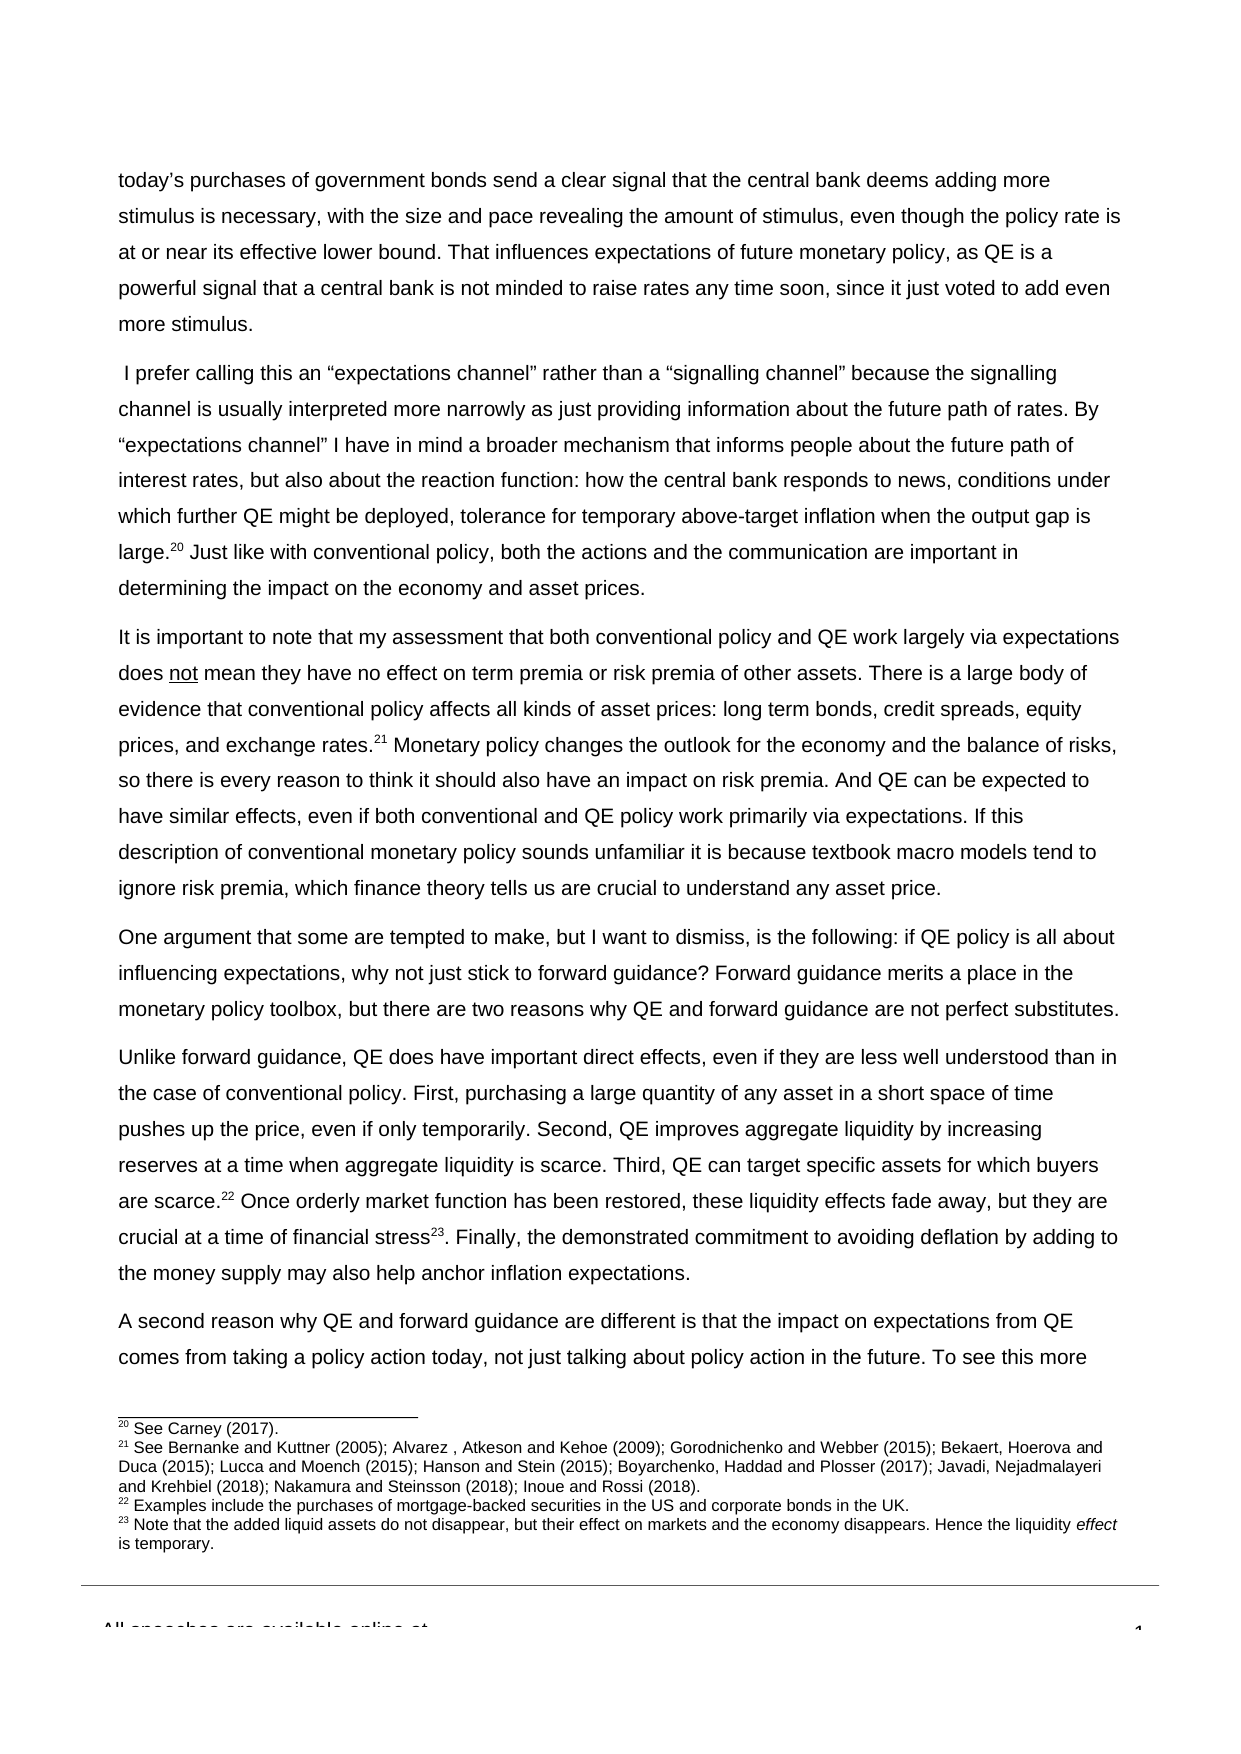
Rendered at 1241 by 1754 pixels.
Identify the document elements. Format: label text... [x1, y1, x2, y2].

text It is important to note that my assessment that both conventional policy and QE work largely via expectations does not mean they have no effect on term premia or risk premia of other assets. There is a large body of evidence that conventional policy affects all kinds of asset prices: long term bonds, credit spreads, equity prices, and exchange rates.21 Monetary policy changes the outlook for the economy and the balance of risks, so there is every reason to think it should also have an impact on risk premia. And QE can be expected to have similar effects, even if both conventional and QE policy work primarily via expectations. If this description of conventional monetary policy sounds unfamiliar it is because textbook macro models tend to ignore risk premia, which finance theory tells us are crucial to understand any asset price. [118, 624, 1123, 900]
text I prefer calling this an “expectations channel” rather than a “signalling channel” because the signalling channel is usually interpreted more narrowly as just providing information about the future path of rates. By “expectations channel” I have in mind a broader mechanism that informs people about the future path of interest rates, but also about the reaction function: how the central bank responds to news, conditions under which further QE might be deployed, tolerance for temporary above-target inflation when the output gap is large.20 Just like with conventional policy, both the actions and the communication are important in determining the impact on the economy and asset prices. [118, 361, 1113, 600]
text 22 Examples include the purchases of mortgage-backed securities in the US and corporate bonds in the UK. [118, 1496, 1205, 1515]
text 20 See Carney (2017). [118, 1419, 1205, 1438]
text 21 See Bernanke and Kuttner (2005); Alvarez , Atkeson and Kehoe (2009); Gorodnichenko and Webber (2015); Bekaert, Hoerova and Duca (2015); Lucca and Moench (2015); Hanson and Stein (2015); Boyarchenko, Haddad and Plosser (2017); Javadi, Nejadmalayeri and Krehbiel (2018); Nakamura and Steinsson (2018); Inoue and Rossi (2018). [118, 1438, 1102, 1496]
text today’s purchases of government bonds send a clear signal that the central bank deems adding more stimulus is necessary, with the size and pace revealing the amount of stimulus, even though the policy rate is at or near its effective lower bound. That influences expectations of future monetary policy, as QE is a powerful signal that a central bank is not minded to raise rates any time soon, since it just voted to add even more stimulus. [118, 168, 1124, 336]
text is temporary. [118, 1534, 1205, 1553]
text A second reason why QE and forward guidance are different is that the impact on expectations from QE comes from taking a policy action today, not just talking about policy action in the future. To see this more [118, 1309, 1090, 1369]
text 23 Note that the added liquid assets do not disappear, but their effect on markets and the economy disappears. Hence the liquidity effect [118, 1515, 1205, 1534]
text Unlike forward guidance, QE does have important direct effects, even if they are less well understood than in the case of conventional policy. First, purchasing a large quantity of any asset in a short space of time pushes up the price, even if only temporarily. Second, QE improves aggregate liquidity by increasing reserves at a time when aggregate liquidity is scarce. Third, QE can target specific assets for which buyers are scarce.22 Once orderly market function has been restored, these liquidity effects fade away, but they are crucial at a time of financial stress23. Finally, the demonstrated commitment to avoiding deflation by adding to the money supply may also help anchor inflation expectations. [118, 1045, 1122, 1284]
text One argument that some are tempted to make, but I want to dismiss, is the following: if QE policy is all about influencing expectations, why not just stick to forward guidance? Forward guidance merits a place in the monetary policy toolbox, but there are two reasons why QE and forward guidance are not perfect substitutes. [118, 924, 1123, 1020]
